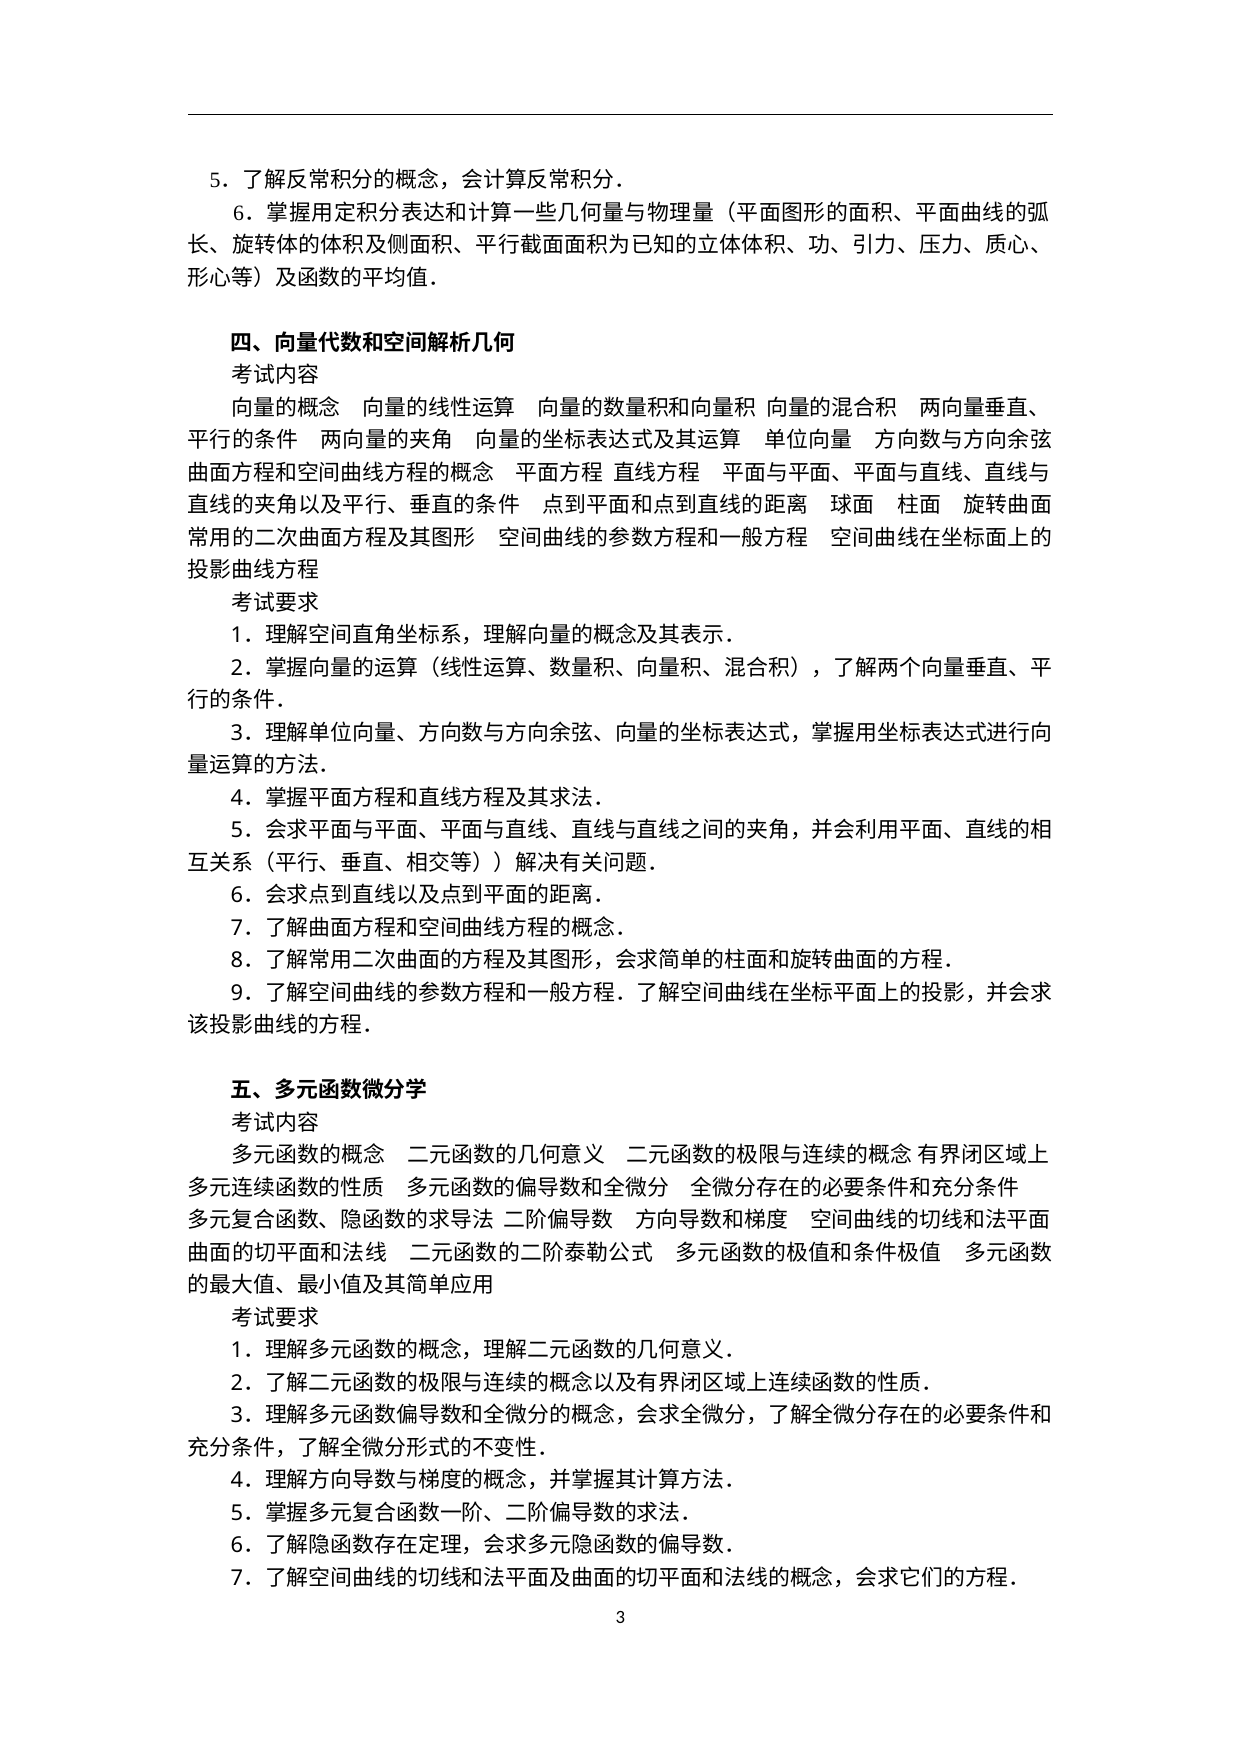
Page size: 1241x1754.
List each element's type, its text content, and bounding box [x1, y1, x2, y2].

text 5．掌握多元复合函数一阶、二阶偏导数的求法． [187, 1494, 1053, 1527]
text 7．了解空间曲线的切线和法平面及曲面的切平面和法线的概念，会求它们的方程． [187, 1559, 1053, 1592]
text 5．会求平面与平面、平面与直线、直线与直线之间的夹角，并会利用平面、直线的相互关系（平行、垂直、相交等））解决有关问题． [187, 812, 1053, 877]
text 四、向量代数和空间解析几何 [187, 324, 1053, 357]
text 考试要求 [187, 584, 1053, 617]
text 1．理解空间直角坐标系，理解向量的概念及其表示． [187, 617, 1053, 649]
text 多元函数的概念 二元函数的几何意义 二元函数的极限与连续的概念 有界闭区域上多元连续函数的性质 多元函数的偏导数和全微分 全微分存在的必要条件和充分条件 [187, 1137, 1053, 1202]
text 向量的概念 向量的线性运算 向量的数量积和向量积 向量的混合积 两向量垂直、平行的条件 两向量的夹角 向量的坐标表达式及其运算 单位向量 方向数与方向余弦 曲面方程和空间曲线方程的概念 平面方程 直线方程 平面与平面、平面与直线、直线与直线的夹角以及平行、垂直的条件 点到平面和点到直线的距离 球面 柱面 旋转曲面 常用的二次曲面方程及其图形 空间曲线的参数方程和一般方程 空间曲线在坐标面上的投影曲线方程 [187, 389, 1053, 584]
text 4．理解方向导数与梯度的概念，并掌握其计算方法． [187, 1462, 1053, 1494]
text 9．了解空间曲线的参数方程和一般方程．了解空间曲线在坐标平面上的投影，并会求该投影曲线的方程． [187, 974, 1053, 1039]
text 5．了解反常积分的概念，会计算反常积分． [187, 162, 1053, 194]
text 6．了解隐函数存在定理，会求多元隐函数的偏导数． [187, 1527, 1053, 1559]
text 6．掌握用定积分表达和计算一些几何量与物理量（平面图形的面积、平面曲线的弧长、旋转体的体积及侧面积、平行截面面积为已知的立体体积、功、引力、压力、质心、形心等）及函数的平均值． [187, 194, 1053, 292]
text 3．理解多元函数偏导数和全微分的概念，会求全微分，了解全微分存在的必要条件和充分条件，了解全微分形式的不变性． [187, 1397, 1053, 1462]
text 2．了解二元函数的极限与连续的概念以及有界闭区域上连续函数的性质． [187, 1364, 1053, 1397]
text 五、多元函数微分学 [187, 1072, 1053, 1104]
text 6．会求点到直线以及点到平面的距离． [187, 877, 1053, 909]
text 1．理解多元函数的概念，理解二元函数的几何意义． [187, 1332, 1053, 1364]
text 多元复合函数、隐函数的求导法 二阶偏导数 方向导数和梯度 空间曲线的切线和法平面 曲面的切平面和法线 二元函数的二阶泰勒公式 多元函数的极值和条件极值 多元函数的最大值、最小值及其简单应用 [187, 1202, 1053, 1299]
text 4．掌握平面方程和直线方程及其求法． [187, 779, 1053, 812]
text 7．了解曲面方程和空间曲线方程的概念． [187, 909, 1053, 942]
text 考试内容 [187, 357, 1053, 389]
text 考试要求 [187, 1299, 1053, 1332]
text 8．了解常用二次曲面的方程及其图形，会求简单的柱面和旋转曲面的方程． [187, 942, 1053, 974]
text 2．掌握向量的运算（线性运算、数量积、向量积、混合积），了解两个向量垂直、平行的条件． [187, 649, 1053, 714]
text 考试内容 [187, 1104, 1053, 1137]
text 3．理解单位向量、方向数与方向余弦、向量的坐标表达式，掌握用坐标表达式进行向量运算的方法． [187, 714, 1053, 779]
